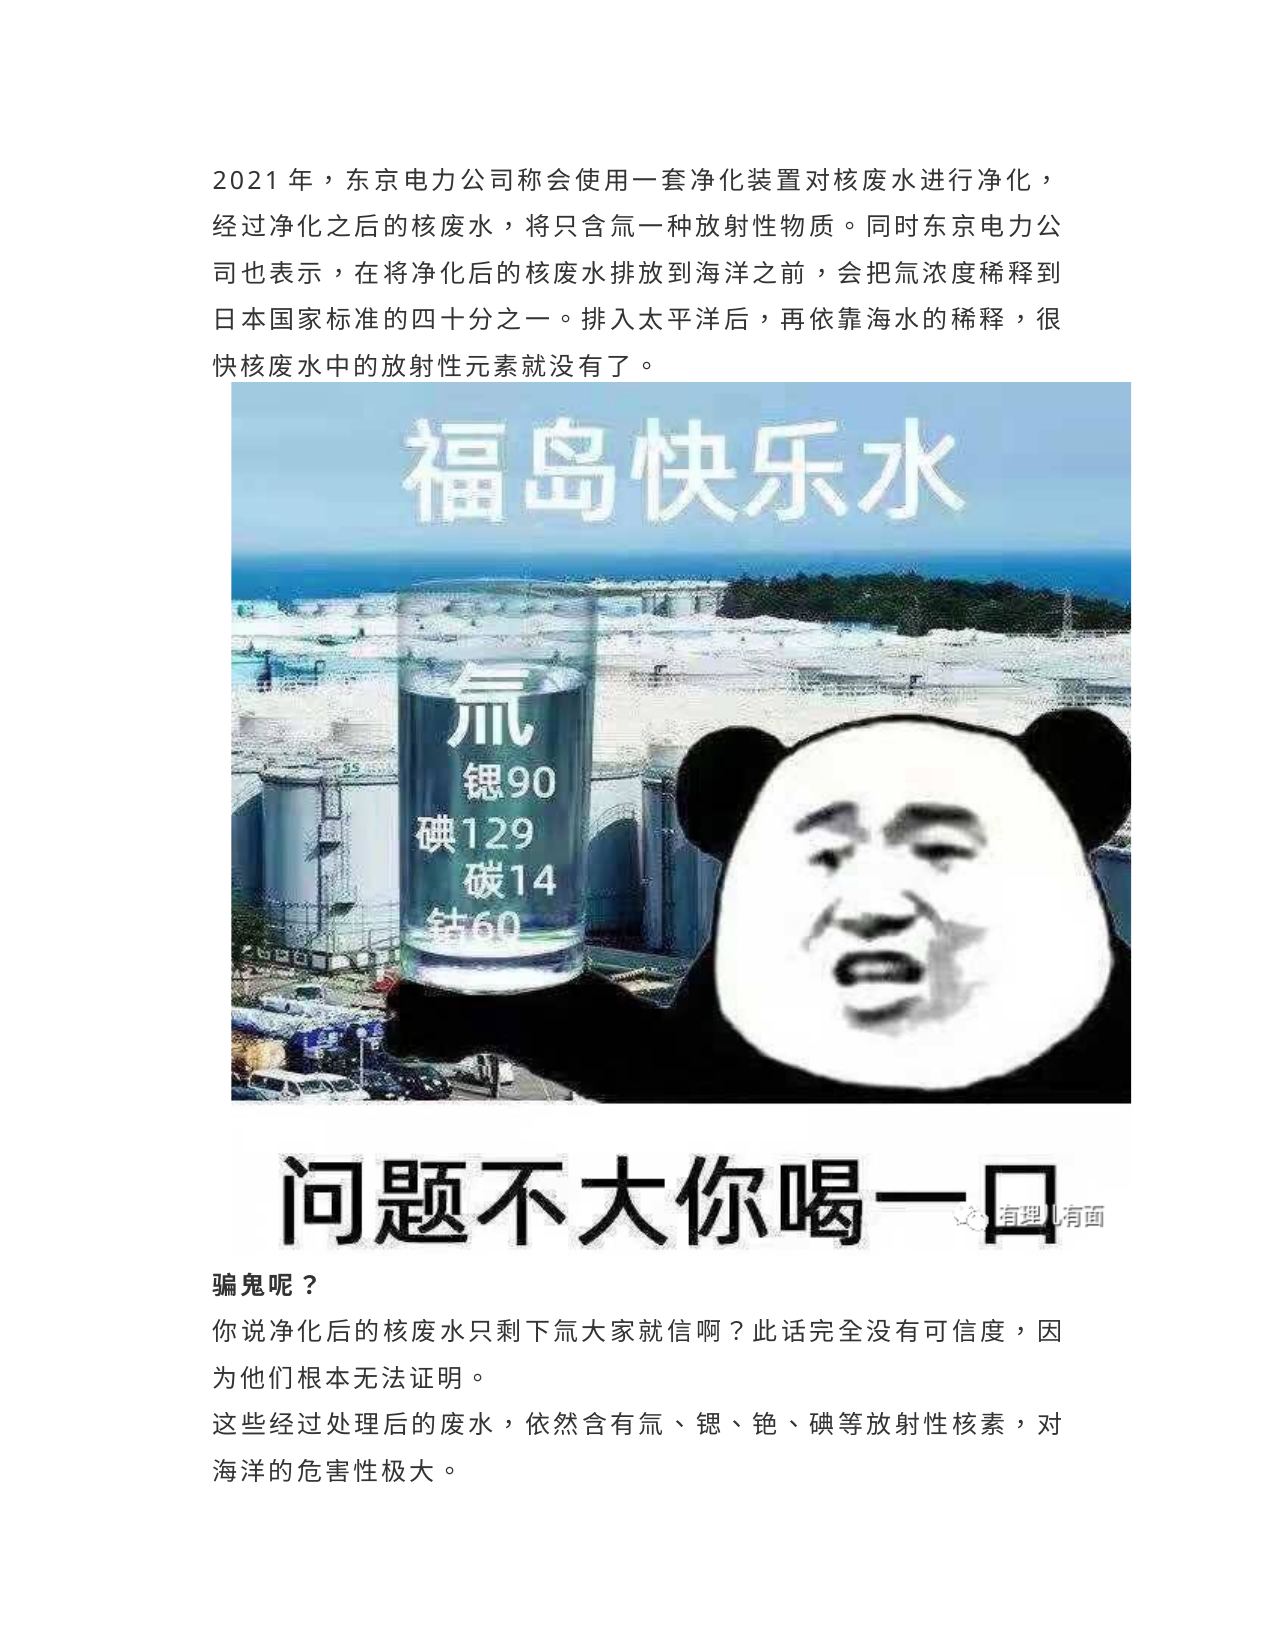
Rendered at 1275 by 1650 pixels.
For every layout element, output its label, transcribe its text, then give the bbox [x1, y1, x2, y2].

text 你说净化后的核废水只剩下氚大家就信啊？此话完全没有可信度，因为他们根本无法证明。 [212, 1302, 1062, 1394]
text 2021年，东京电力公司称会使用一套净化装置对核废水进行净化，经过净化之后的核废水，将只含氚一种放射性物质。同时东京电力公司也表示，在将净化后的核废水排放到海洋之前，会把氚浓度稀释到日本国家标准的四十分之一。排入太平洋后，再依靠海水的稀释，很快核废水中的放射性元素就没有了。 [212, 150, 1062, 382]
text 骗鬼呢？ [212, 1255, 1062, 1302]
picture [231, 382, 1132, 1256]
text 这些经过处理后的废水，依然含有氚、锶、铯、碘等放射性核素，对海洋的危害性极大。 [212, 1394, 1062, 1487]
